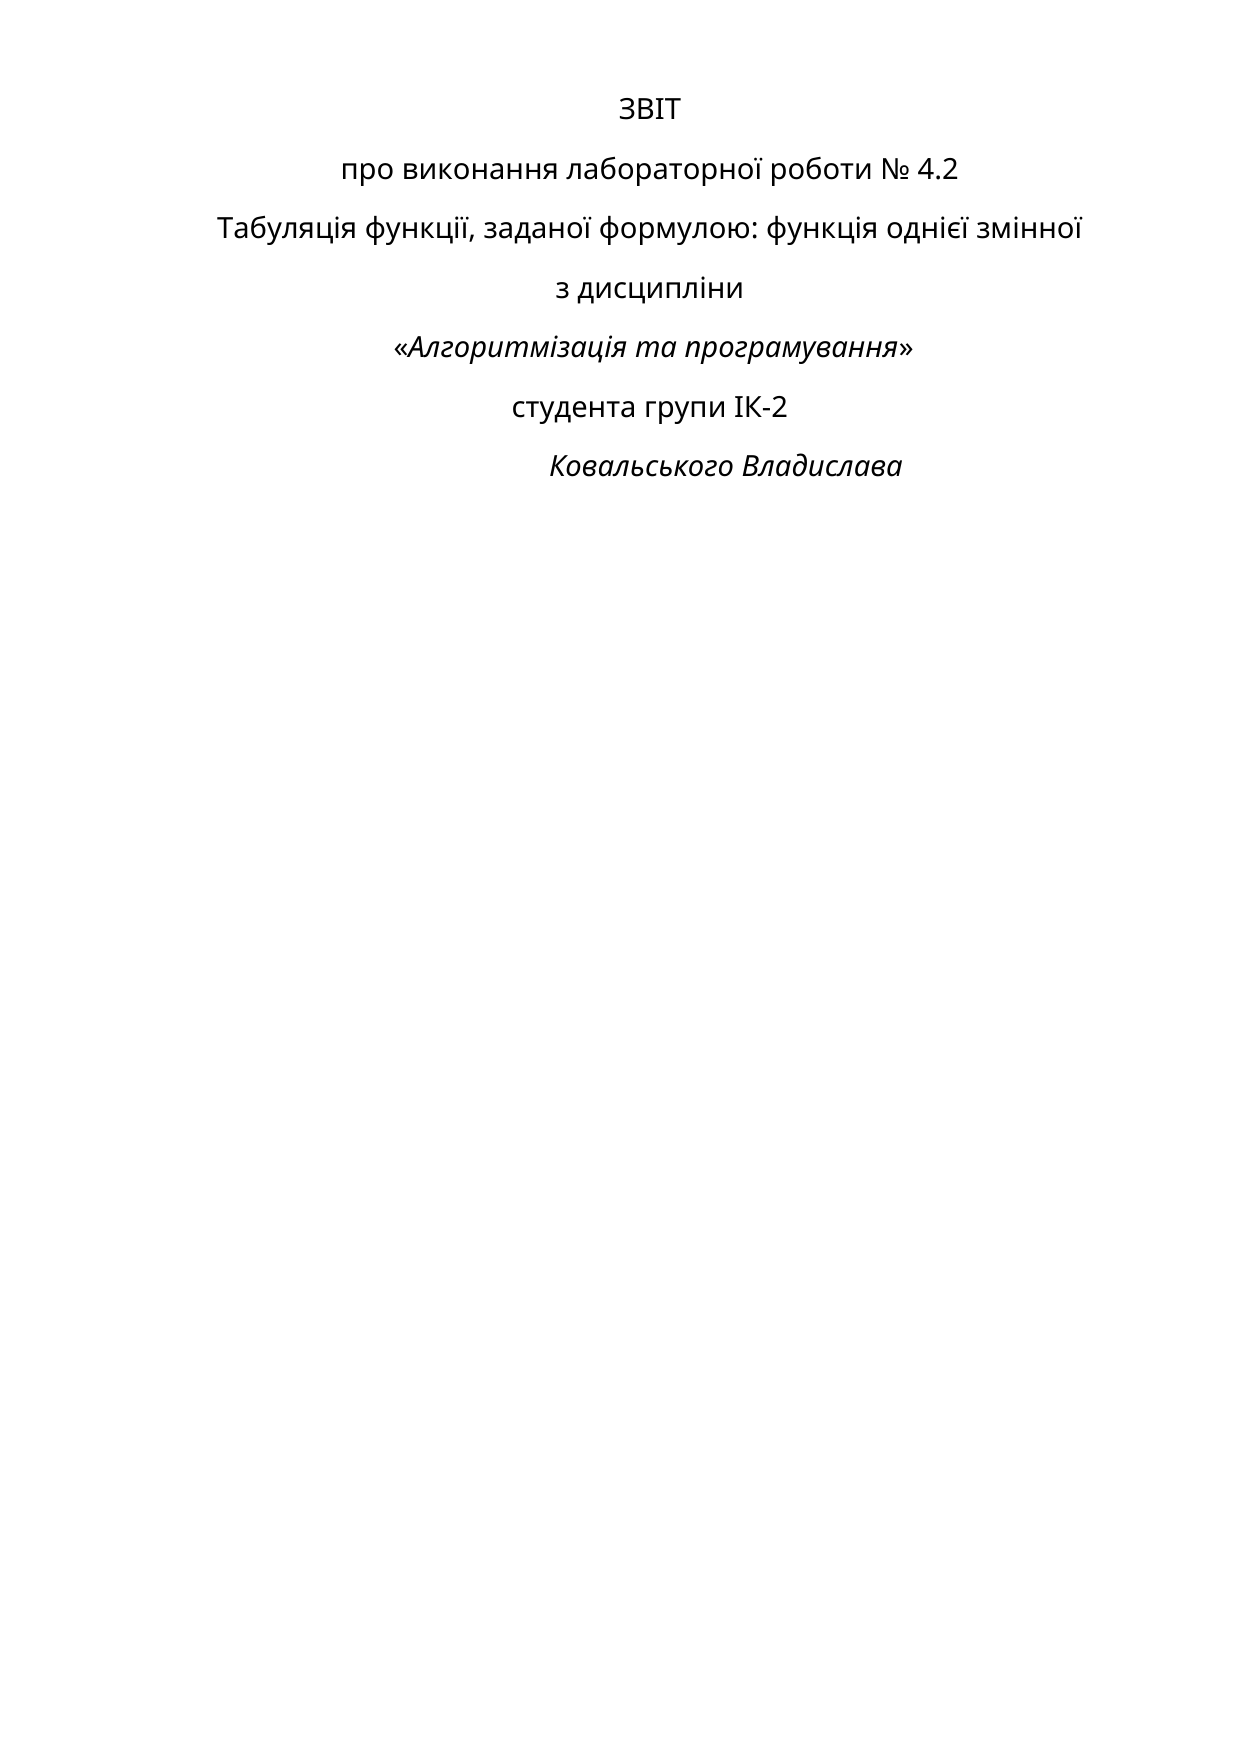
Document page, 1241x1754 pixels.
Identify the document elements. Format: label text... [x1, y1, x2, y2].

text «Алгоритмізація та програмування» [148, 326, 1152, 366]
text ЗВІТ [148, 88, 1152, 128]
text Ковальського Владислава [148, 445, 1152, 485]
text Табуляція функції, заданої формулою: функція однієї змінної [148, 207, 1152, 247]
text студента групи ІК-2 [148, 386, 1152, 426]
text з дисципліни [148, 267, 1152, 307]
text про виконання лабораторної роботи № 4.2 [148, 148, 1152, 188]
